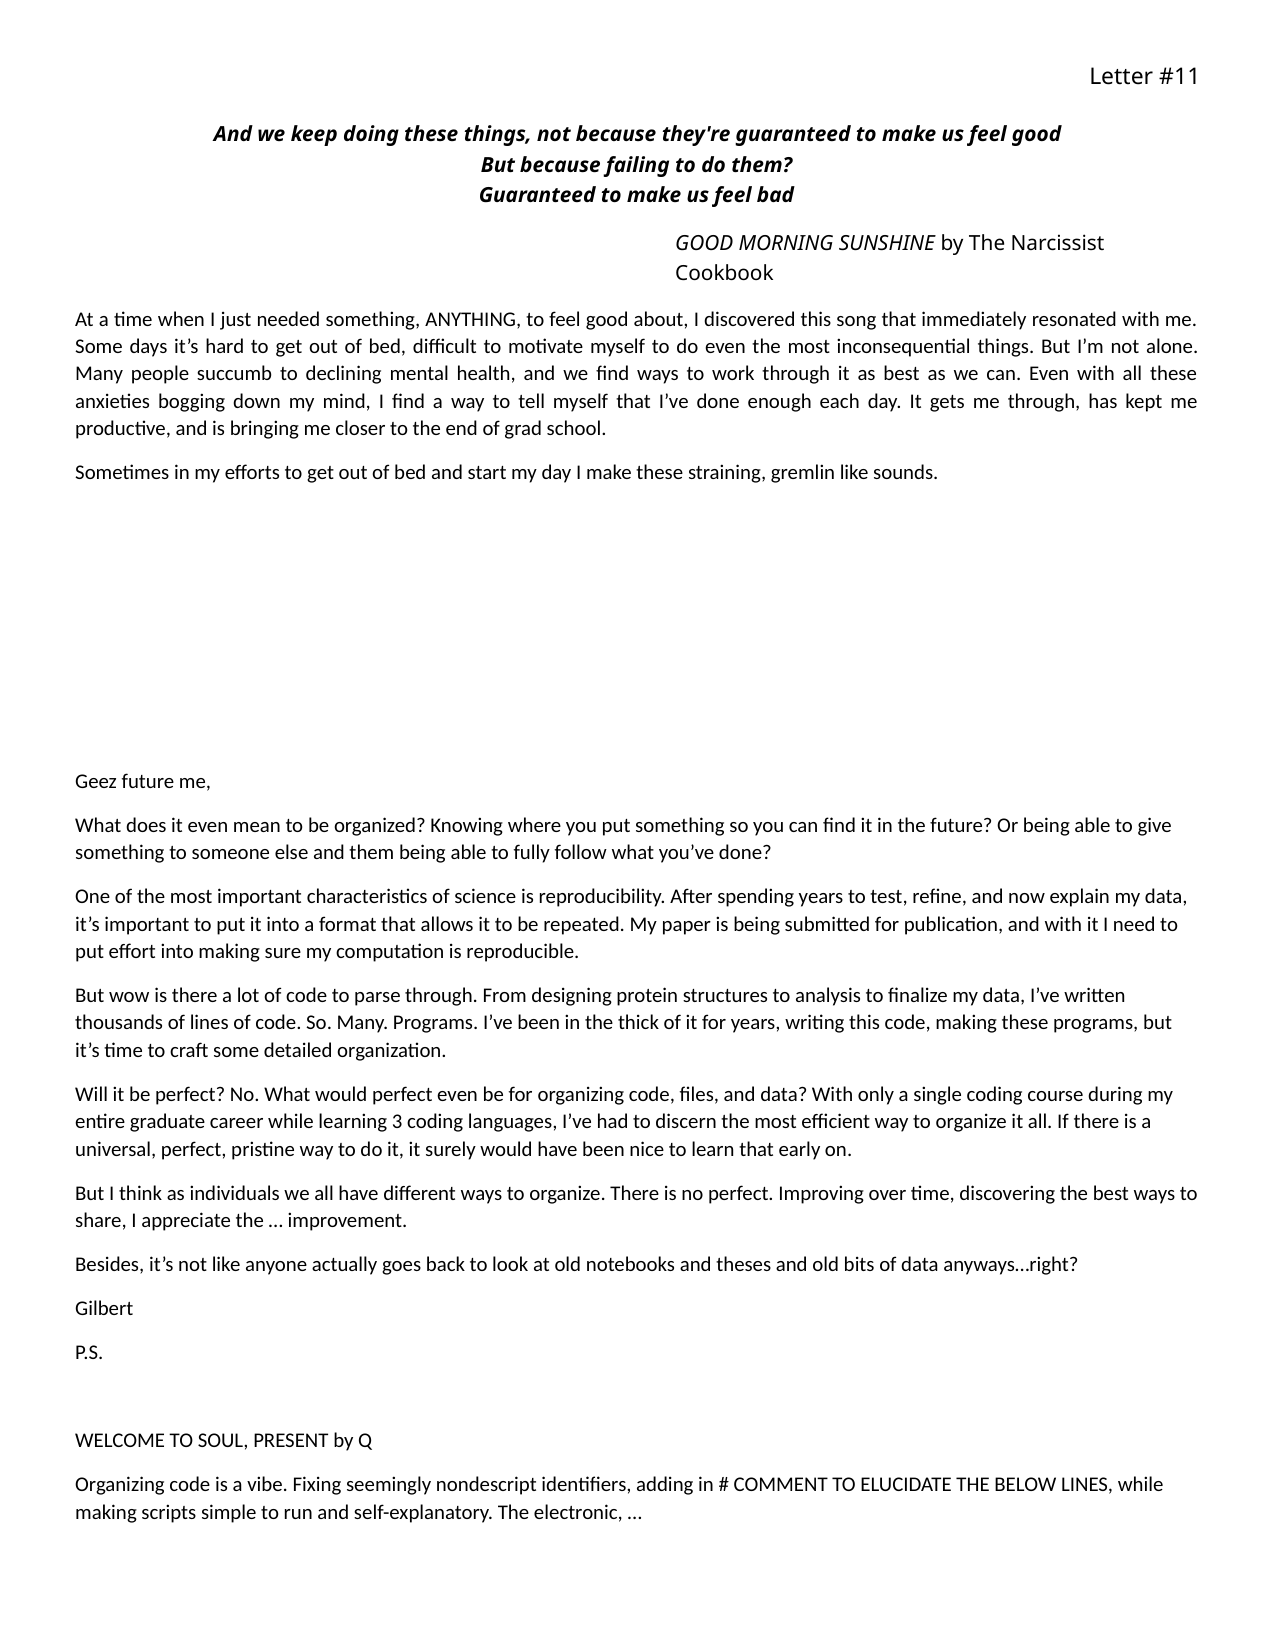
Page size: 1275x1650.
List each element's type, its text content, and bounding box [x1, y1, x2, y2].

text Will it be perfect? No. What would perfect even be for organizing code, files, and data? With only a single coding course during my entire graduate career while learning 3 coding languages, I’ve had to discern the most efficient way to organize it all. If there is a universal, perfect, pristine way to do it, it surely would have been nice to learn that early on. [75, 1081, 1200, 1161]
text What does it even mean to be organized? Knowing where you put something so you can find it in the future? Or being able to give something to someone else and them being able to fully follow what you’ve done? [75, 812, 1200, 865]
text At a time when I just needed something, ANYTHING, to feel good about, I discovered this song that immediately resonated with me. Some days it’s hard to get out of bed, difficult to motivate myself to do even the most inconsequential things. But I’m not alone. Many people succumb to declining mental health, and we find ways to work through it as best as we can. Even with all these anxieties bogging down my mind, I find a way to tell myself that I’ve done enough each day. It gets me through, has kept me productive, and is bringing me closer to the end of grad school. [75, 306, 1200, 441]
text GOOD MORNING SUNSHINE by The Narcissist Cookbook [675, 228, 1200, 287]
text Sometimes in my efforts to get out of bed and start my day I make these straining, gremlin like sounds. [75, 459, 1200, 485]
text Gilbert [75, 1295, 1200, 1321]
text Organizing code is a vibe. Fixing seemingly nondescript identifiers, adding in # COMMENT TO ELUCIDATE THE BELOW LINES, while making scripts simple to run and self-explanatory. The electronic, … [75, 1472, 1200, 1524]
text P.S. [75, 1339, 1200, 1365]
text Geez future me, [75, 768, 1200, 793]
text WELCOME TO SOUL, PRESENT by Q [75, 1428, 1200, 1453]
text But I think as individuals we all have different ways to organize. There is no perfect. Improving over time, discovering the best ways to share, I appreciate the … improvement. [75, 1180, 1200, 1233]
text And we keep doing these things, not because they're guaranteed to make us feel good But because failing to do them? Guaranteed to make us feel bad [75, 119, 1200, 209]
text But wow is there a lot of code to parse through. From designing protein structures to analysis to finalize my data, I’ve written thousands of lines of code. So. Many. Programs. I’ve been in the thick of it for years, writing this code, making these programs, but it’s time to craft some detailed organization. [75, 982, 1200, 1062]
text One of the most important characteristics of science is reproducibility. After spending years to test, refine, and now explain my data, it’s important to put it into a format that allows it to be repeated. My paper is being submitted for publication, and with it I need to put effort into making sure my computation is reproducible. [75, 883, 1200, 963]
text Besides, it’s not like anyone actually goes back to look at old notebooks and theses and old bits of data anyways…right? [75, 1251, 1200, 1277]
